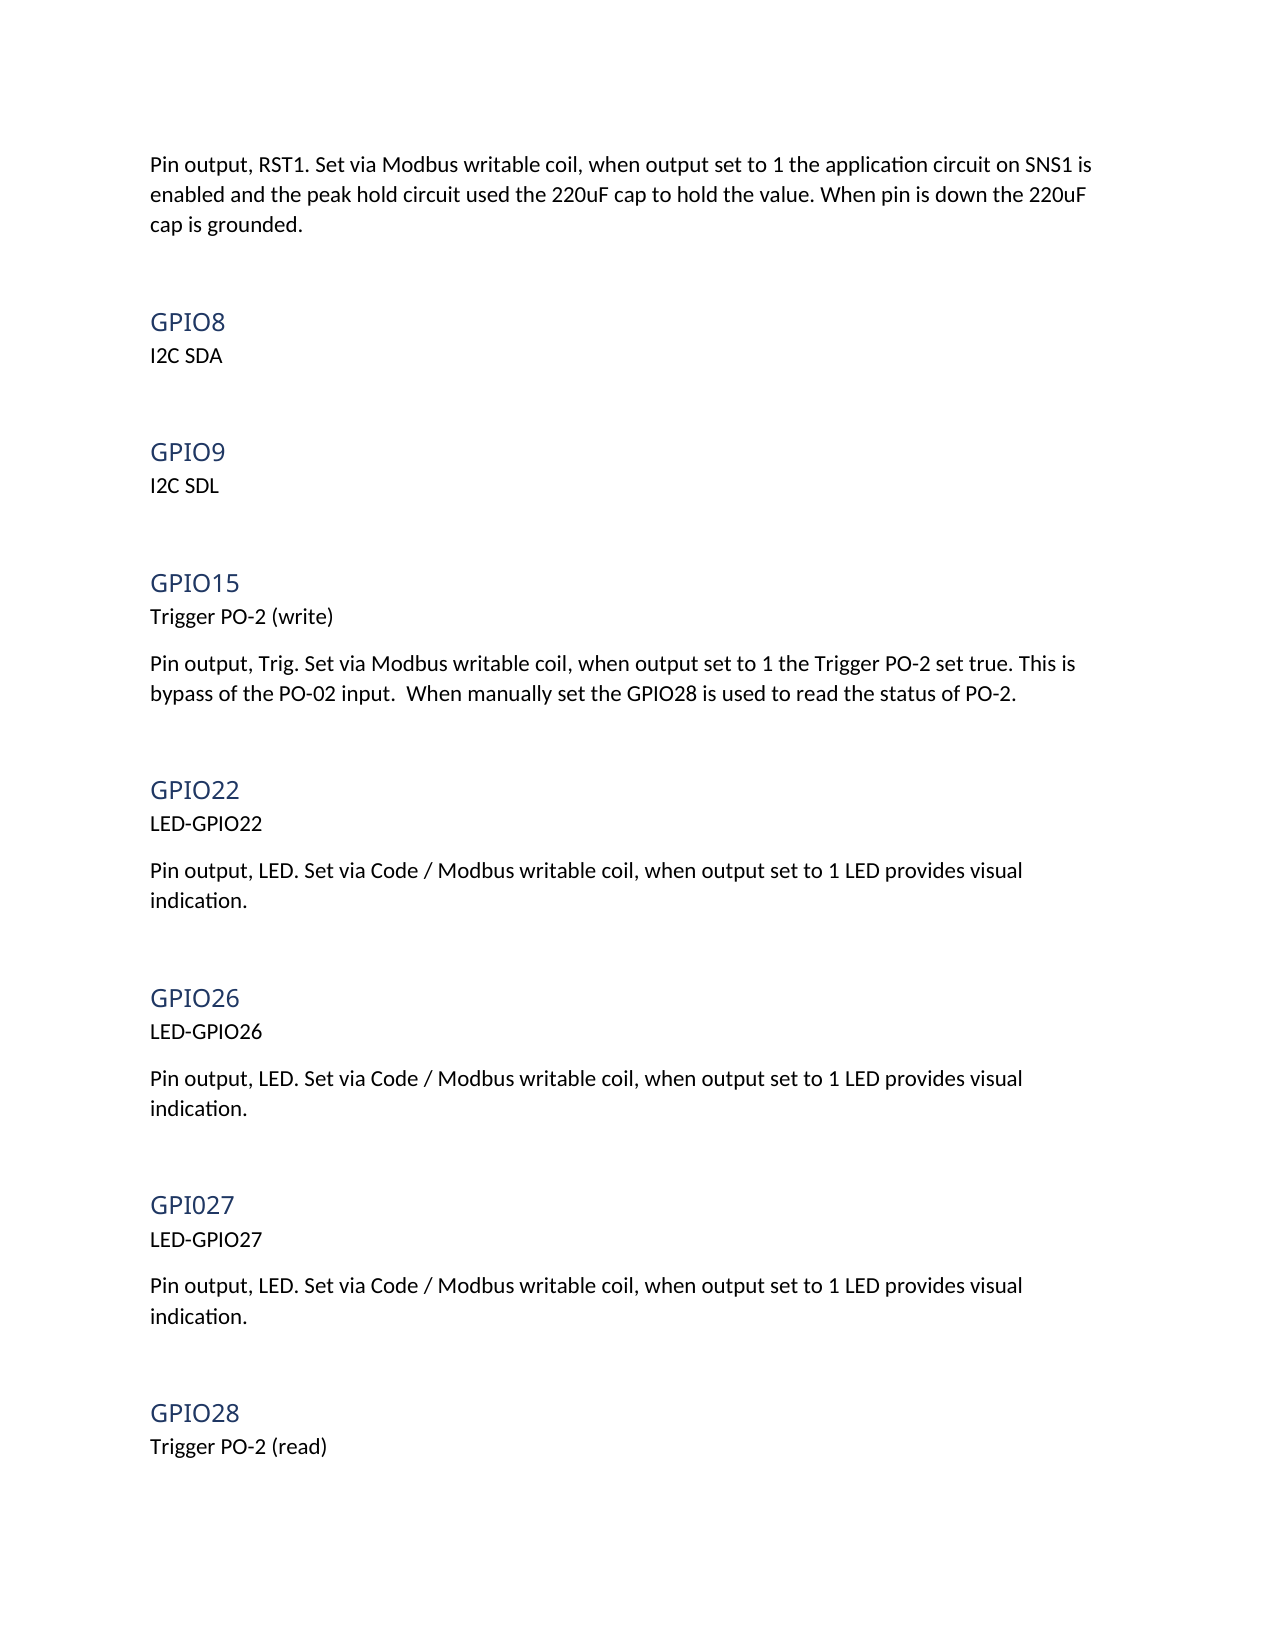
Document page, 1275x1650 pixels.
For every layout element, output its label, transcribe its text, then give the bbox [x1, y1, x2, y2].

text Trigger PO-2 (read) [150, 1432, 1125, 1460]
text LED-GPIO26 [150, 1017, 1125, 1045]
subtitle GPIO9 [150, 435, 1125, 469]
text Trigger PO-2 (write) [150, 602, 1125, 630]
text Pin output, Trig. Set via Modbus writable coil, when output set to 1 the Trigger PO-2 set true. This is bypass of the PO-02 input. When manually set the GPIO28 is used to read the status of PO-2. [150, 649, 1125, 707]
subtitle GPIO15 [150, 565, 1125, 599]
subtitle GPIO22 [150, 773, 1125, 807]
text Pin output, LED. Set via Code / Modbus writable coil, when output set to 1 LED provides visual indication. [150, 856, 1125, 915]
subtitle GPIO28 [150, 1396, 1125, 1430]
text Pin output, RST1. Set via Modbus writable coil, when output set to 1 the application circuit on SNS1 is enabled and the peak hold circuit used the 220uF cap to hold the value. When pin is down the 220uF cap is grounded. [150, 150, 1125, 238]
text Pin output, LED. Set via Code / Modbus writable coil, when output set to 1 LED provides visual indication. [150, 1272, 1125, 1330]
text LED-GPIO27 [150, 1225, 1125, 1253]
subtitle GPIO26 [150, 980, 1125, 1014]
text I2C SDL [150, 471, 1125, 499]
text LED-GPIO22 [150, 809, 1125, 838]
subtitle GPIO8 [150, 304, 1125, 338]
subtitle GPI027 [150, 1188, 1125, 1222]
text Pin output, LED. Set via Code / Modbus writable coil, when output set to 1 LED provides visual indication. [150, 1064, 1125, 1122]
text I2C SDA [150, 341, 1125, 369]
